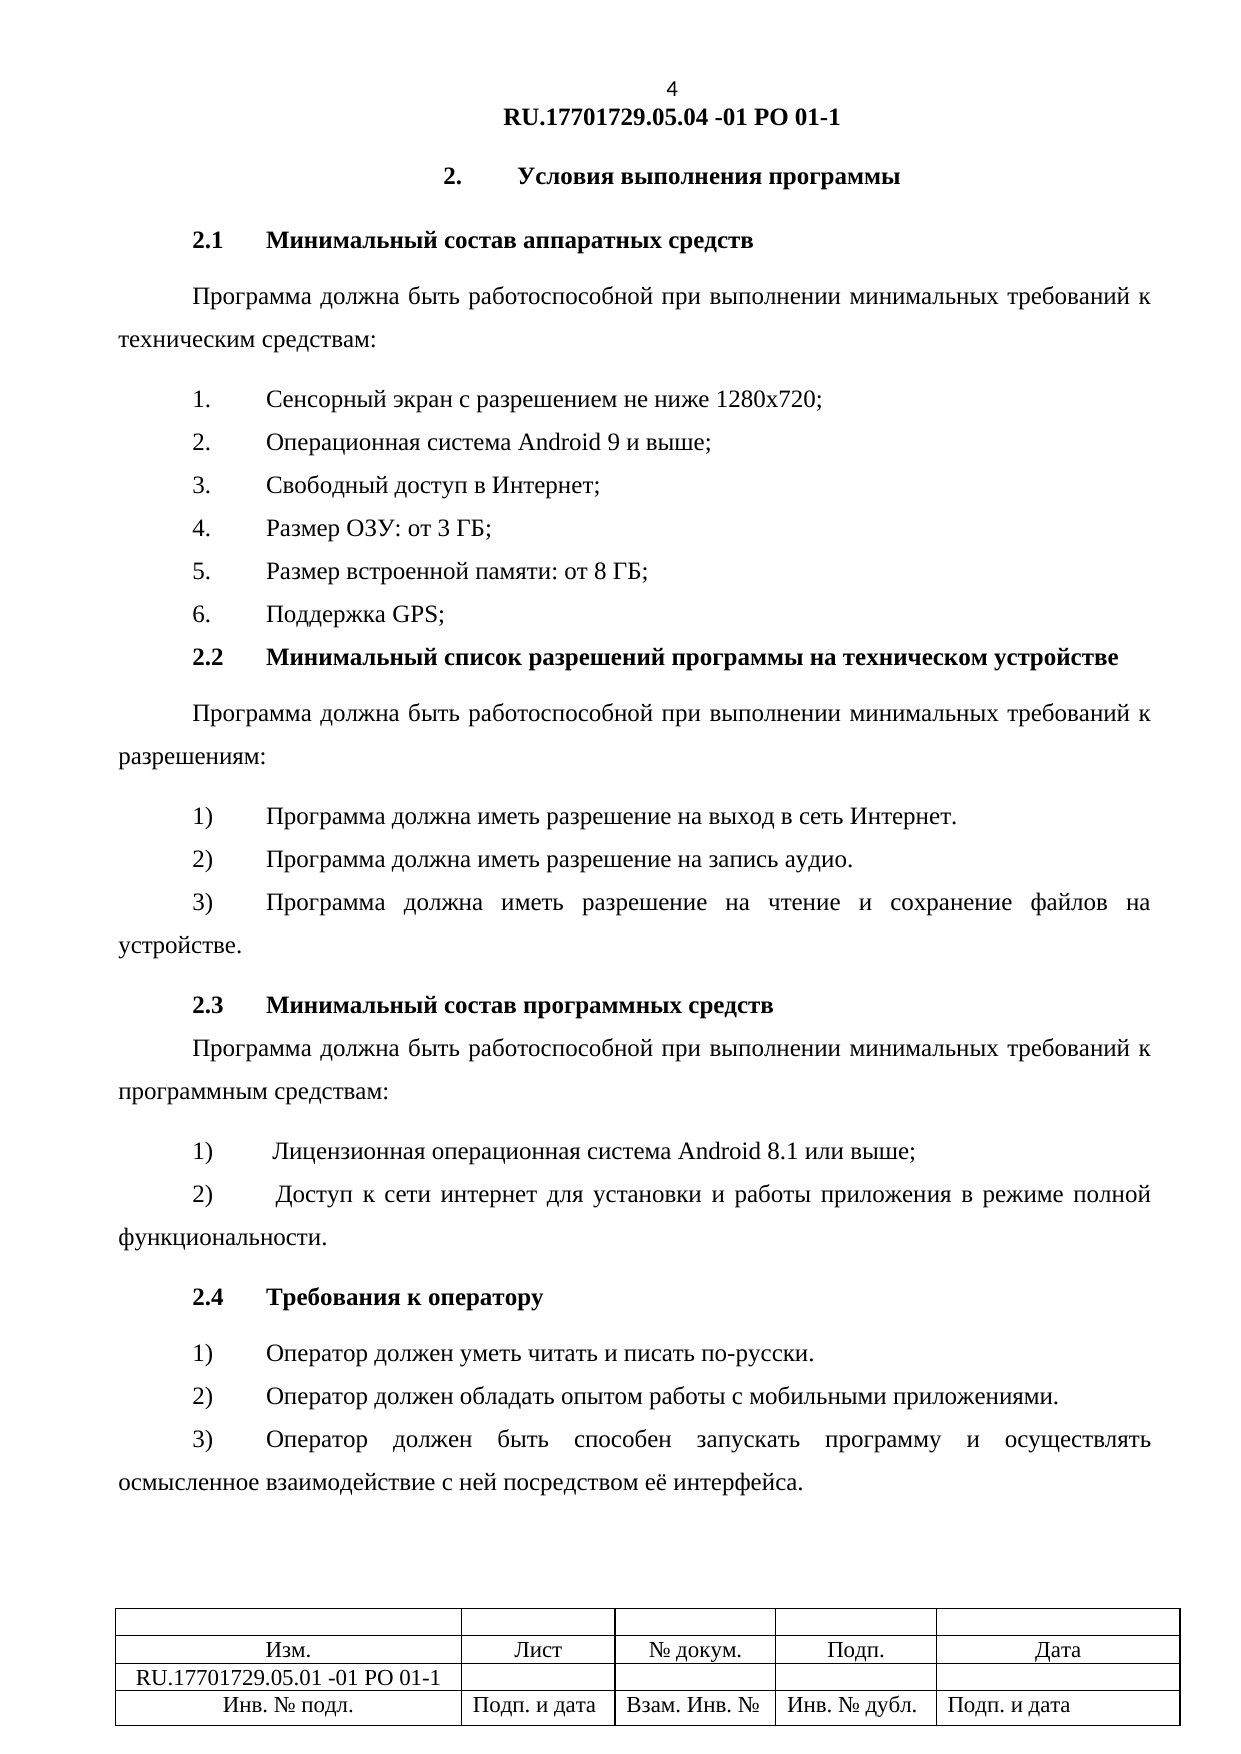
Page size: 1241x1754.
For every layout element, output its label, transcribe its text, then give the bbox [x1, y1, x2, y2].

list Лицензионная операционная система Android 8.1 или выше; [118, 1136, 1152, 1165]
text Программа должна быть работоспособной при выполнении минимальных требований к программным средствам: [118, 1033, 1152, 1105]
list Минимальный состав аппаратных средств [118, 225, 1152, 254]
list Доступ к сети интернет для установки и работы приложения в режиме полной функциональности. [118, 1179, 1152, 1251]
list Поддержка GPS; [118, 599, 1152, 628]
list Сенсорный экран с разрешением не ниже 1280x720; [118, 384, 1152, 412]
list Свободный доступ в Интернет; [118, 470, 1152, 499]
subtitle Минимальный состав программных средств [118, 990, 1152, 1019]
list Программа должна иметь разрешение на выход в сеть Интернет. [118, 801, 1152, 830]
list Требования к оператору [118, 1282, 1152, 1311]
list Оператор должен быть способен запускать программу и осуществлять осмысленное взаимодействие с ней посредством её интерфейса. [118, 1424, 1152, 1496]
text Программа должна быть работоспособной при выполнении минимальных требований к разрешениям: [118, 698, 1152, 770]
list Размер ОЗУ: от 3 ГБ; [118, 513, 1152, 542]
list Оператор должен уметь читать и писать по-русски. [118, 1338, 1152, 1367]
list Операционная система Android 9 и выше; [118, 427, 1152, 456]
list Программа должна иметь разрешение на чтение и сохранение файлов на устройстве. [118, 887, 1152, 959]
list Оператор должен обладать опытом работы с мобильными приложениями. [118, 1381, 1152, 1410]
list Условия выполнения программы [118, 161, 1152, 190]
text Программа должна быть работоспособной при выполнении минимальных требований к техническим средствам: [118, 281, 1152, 353]
list Программа должна иметь разрешение на запись аудио. [118, 844, 1152, 873]
list Минимальный список разрешений программы на техническом устройстве [118, 642, 1152, 671]
list Размер встроенной памяти: от 8 ГБ; [118, 556, 1152, 585]
